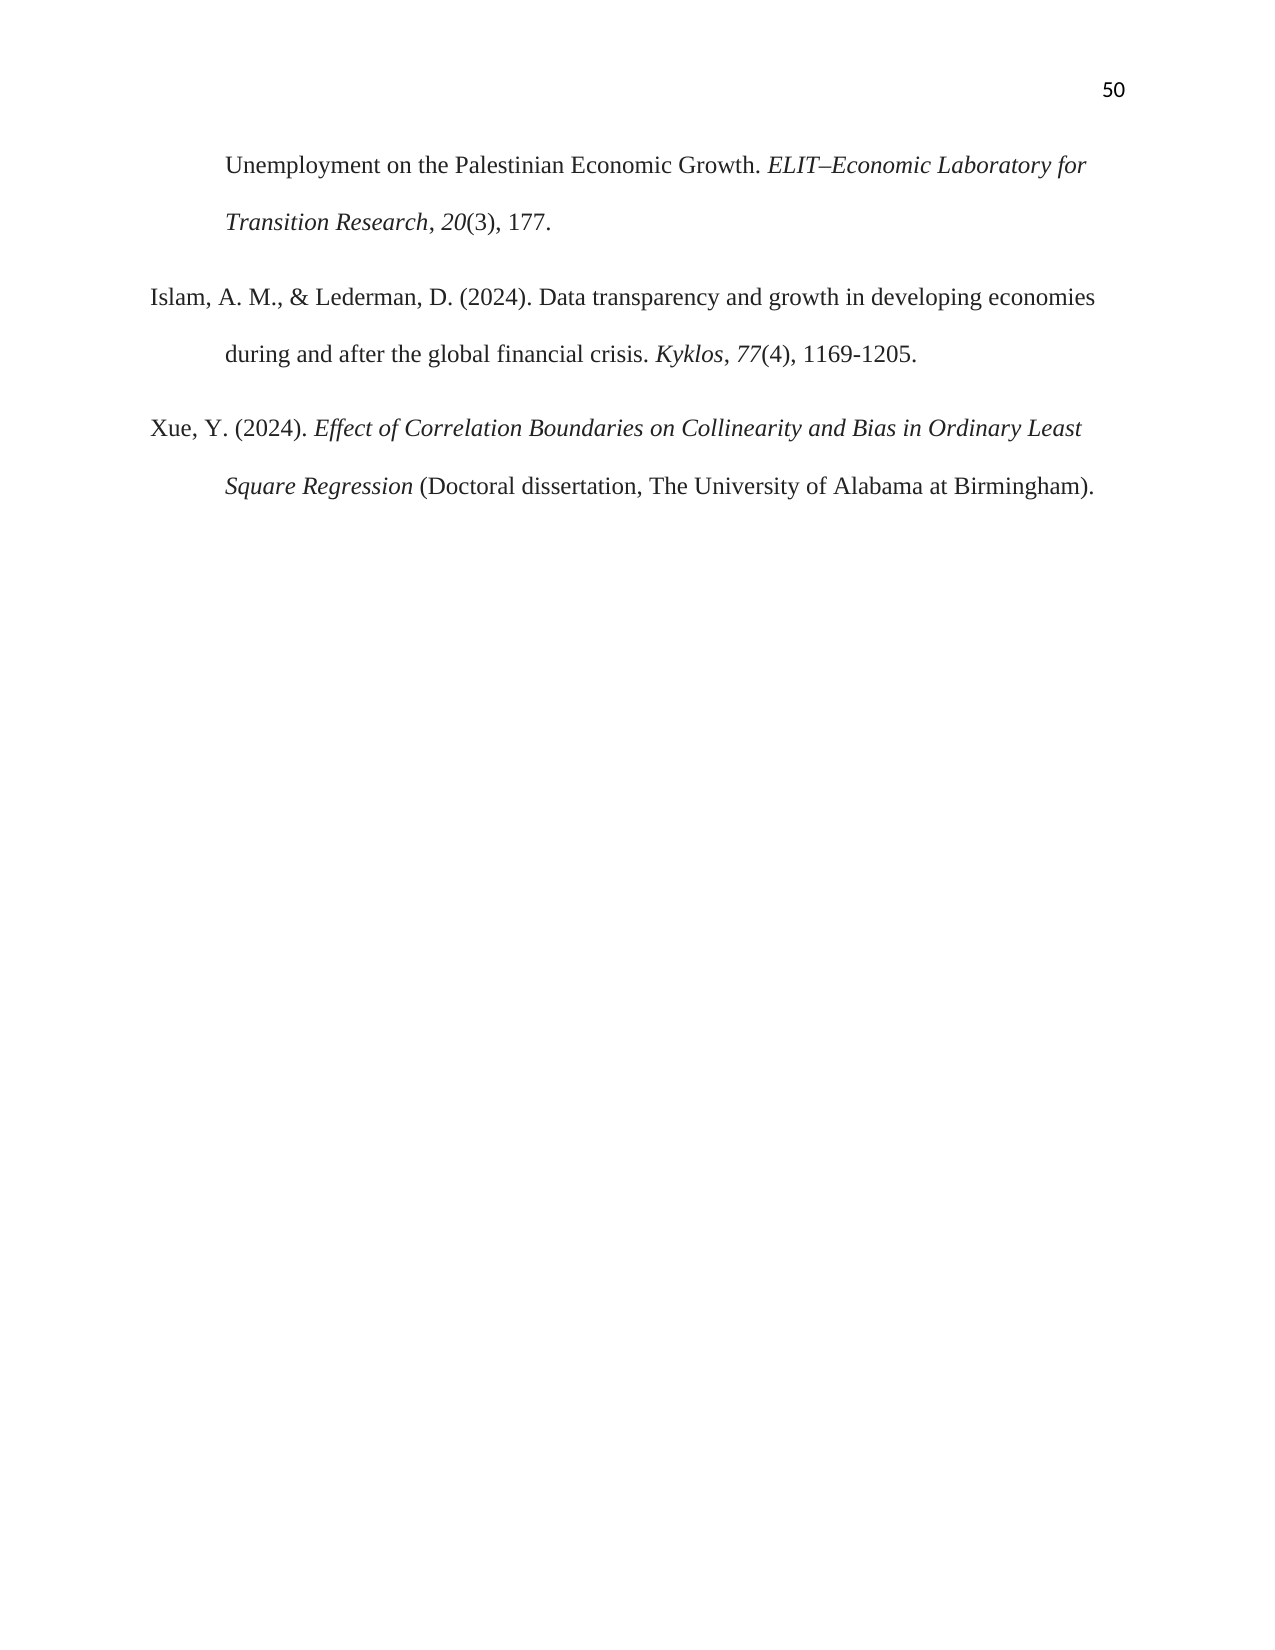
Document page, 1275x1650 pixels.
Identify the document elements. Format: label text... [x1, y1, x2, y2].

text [150, 150, 1125, 236]
text Islam, A. M., & Lederman, D. (2024). Data transparency and growth in developing economies during and after the global financial crisis. Kyklos, 77(4), 1169-1205. [150, 282, 1125, 368]
text Xue, Y. (2024). Effect of Correlation Boundaries on Collinearity and Bias in Ordinary Least Square Regression (Doctoral dissertation, The University of Alabama at Birmingham). [150, 413, 1125, 499]
